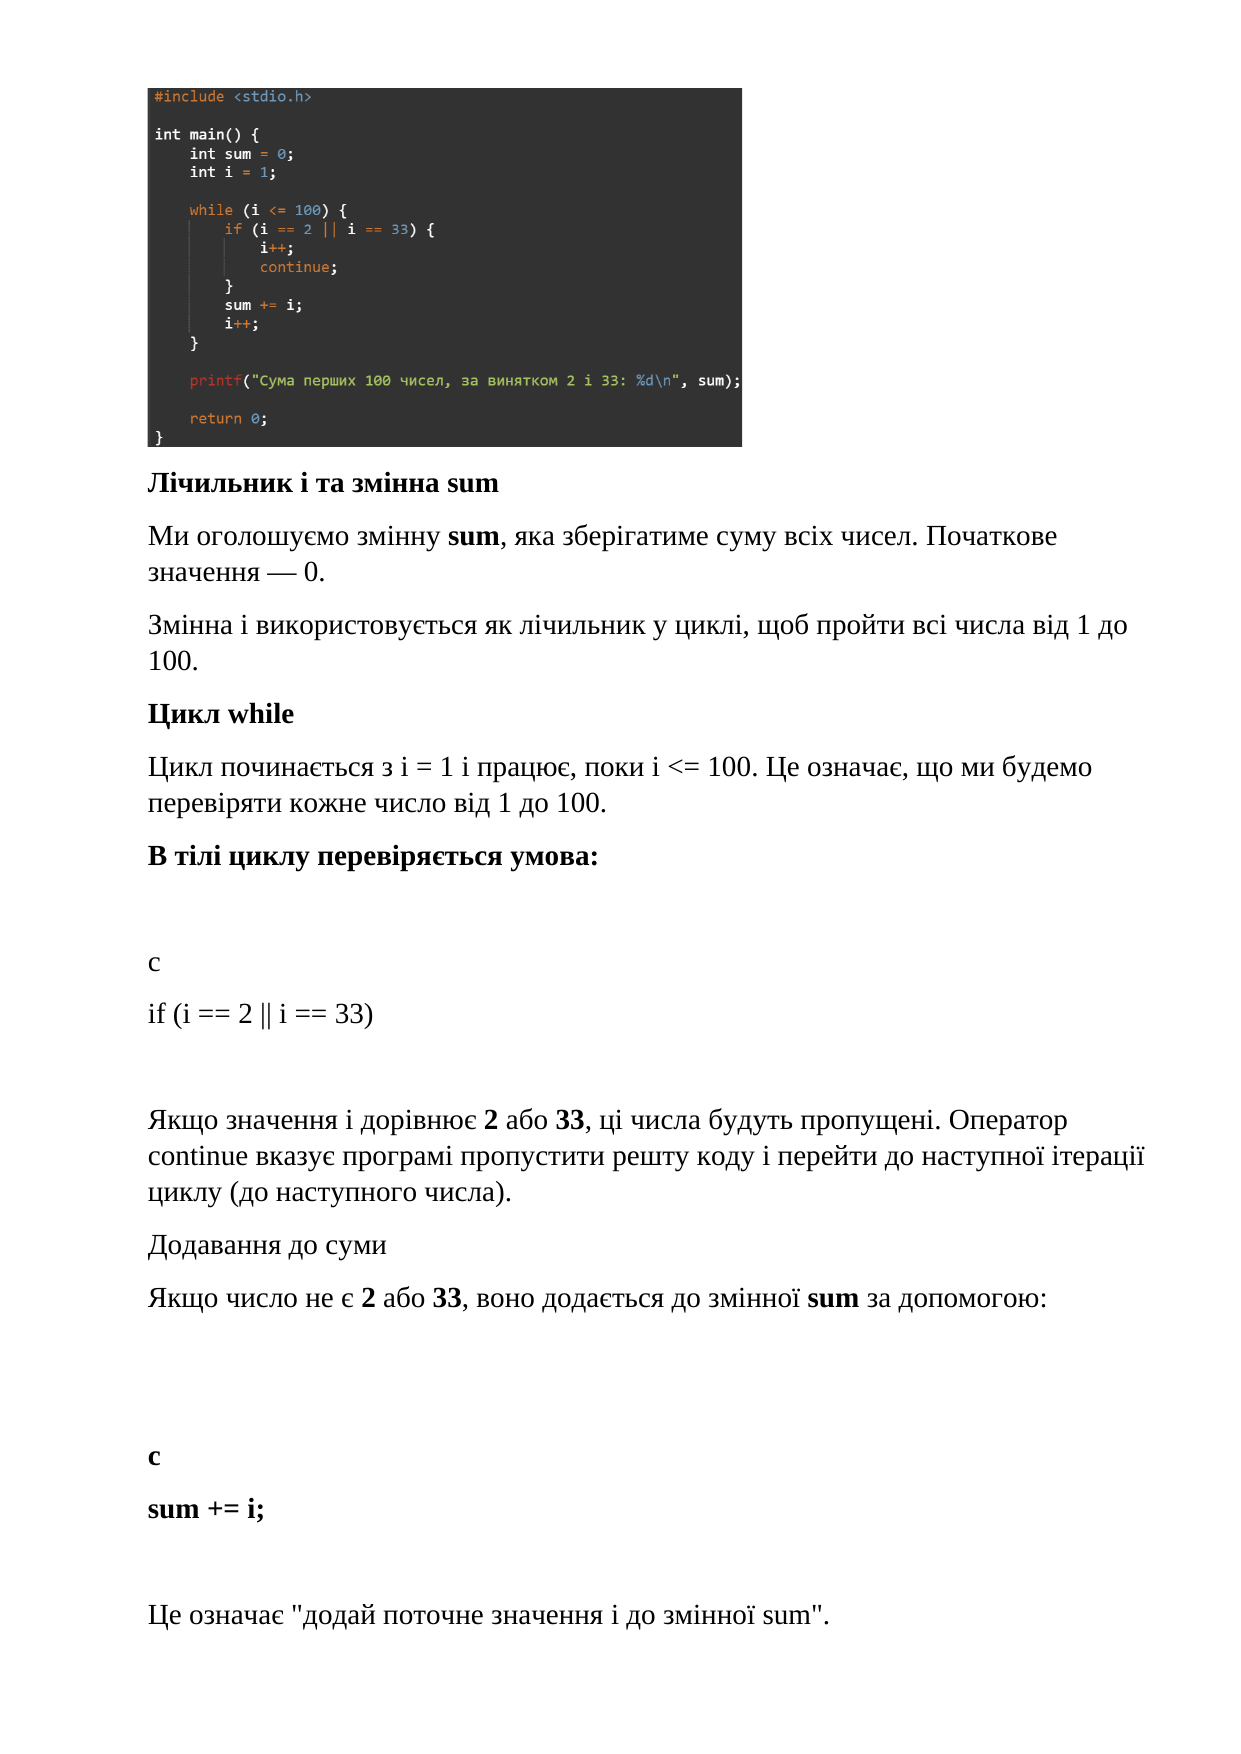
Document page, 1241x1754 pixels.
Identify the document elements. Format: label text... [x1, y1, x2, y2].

text Змінна i використовується як лічильник у циклі, щоб пройти всі числа від 1 до 100. [148, 607, 1152, 677]
text c [148, 1438, 1152, 1472]
text Якщо значення i дорівнює 2 або 33, ці числа будуть пропущені. Оператор continue вказує програмі пропустити решту коду і перейти до наступної ітерації циклу (до наступного числа). [148, 1102, 1152, 1208]
text Лічильник i та змінна sum [148, 466, 1152, 499]
text if (i == 2 || i == 33) [148, 996, 1152, 1030]
text Це означає "додай поточне значення i до змінної sum". [148, 1597, 1152, 1630]
text Якщо число не є 2 або 33, воно додається до змінної sum за допомогою: [148, 1280, 1152, 1313]
text Ми оголошуємо змінну sum, яка зберігатиме суму всіх чисел. Початкове значення — 0. [148, 518, 1152, 588]
text c [148, 944, 1152, 977]
text В тілі циклу перевіряється умова: [148, 838, 1152, 872]
text sum += i; [148, 1491, 1152, 1525]
picture [147, 88, 743, 447]
text Цикл починається з i = 1 і працює, поки i <= 100. Це означає, що ми будемо перевіряти кожне число від 1 до 100. [148, 749, 1152, 819]
text Цикл while [148, 696, 1152, 730]
text Додавання до суми [148, 1227, 1152, 1261]
